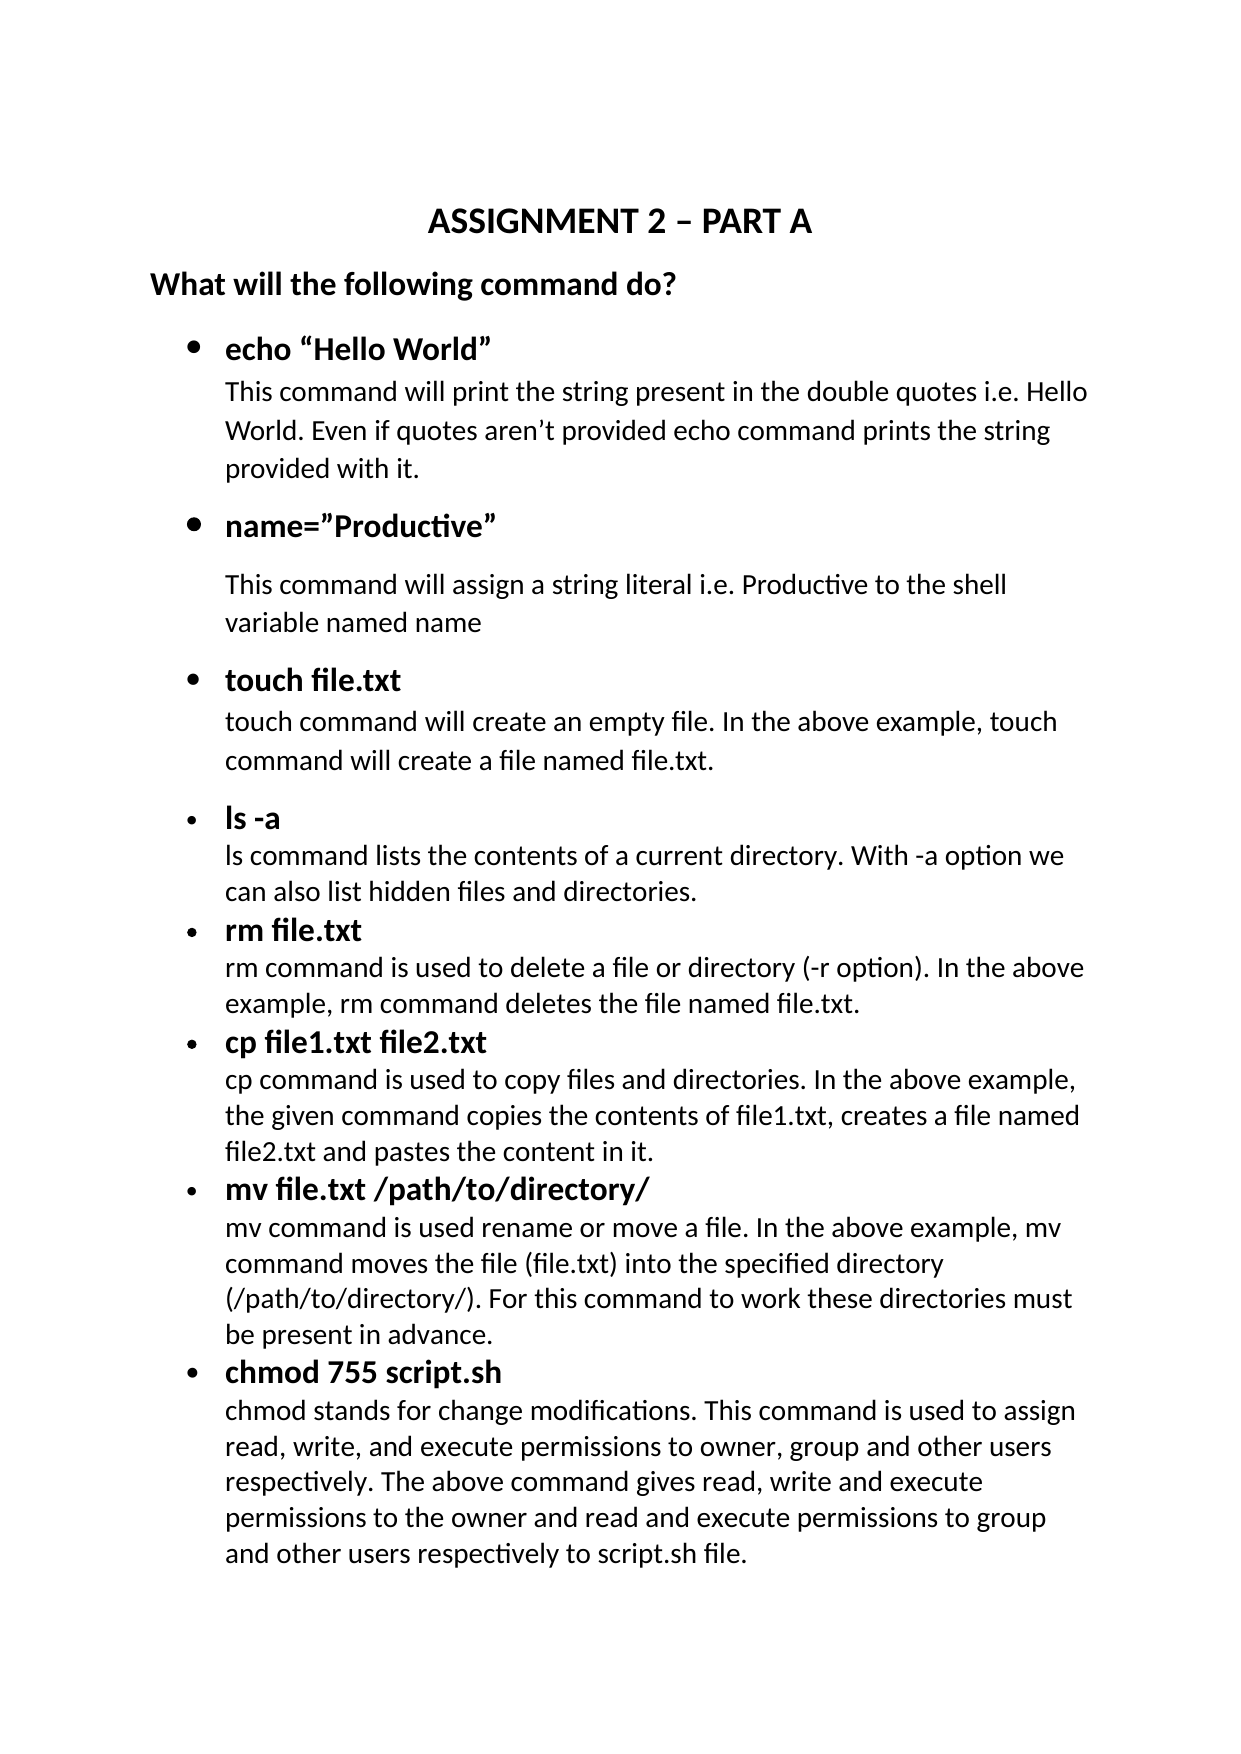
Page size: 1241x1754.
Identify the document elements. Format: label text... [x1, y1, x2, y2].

list mv file.txt /path/to/directory/ [187, 1168, 1090, 1209]
list touch command will create an empty file. In the above example, touch command will create a file named file.txt. [225, 703, 1090, 777]
list chmod 755 script.sh [187, 1352, 1090, 1392]
text ASSIGNMENT 2 – PART A [150, 197, 1090, 243]
text mv command is used rename or move a file. In the above example, mv command moves the file (file.txt) into the specified directory (/path/to/directory/). For this command to work these directories must be present in advance. [225, 1209, 1090, 1352]
list cp file1.txt file2.txt [187, 1021, 1090, 1061]
text This command will assign a string literal i.e. Productive to the shell variable named name [225, 566, 1090, 640]
text cp command is used to copy files and directories. In the above example, the given command copies the contents of file1.txt, creates a file named file2.txt and pastes the content in it. [225, 1061, 1090, 1168]
text chmod stands for change modifications. This command is used to assign read, write, and execute permissions to owner, group and other users respectively. The above command gives read, write and execute permissions to the owner and read and execute permissions to group and other users respectively to script.sh file. [225, 1392, 1090, 1570]
text rm command is used to delete a file or directory (-r option). In the above example, rm command deletes the file named file.txt. [225, 949, 1090, 1021]
list rm file.txt [187, 909, 1090, 949]
list touch file.txt [187, 659, 1090, 700]
text What will the following command do? [150, 263, 1090, 304]
list This command will print the string present in the double quotes i.e. Hello World. Even if quotes aren’t provided echo command prints the string provided with it. [225, 373, 1090, 486]
list echo “Hello World” [187, 324, 1090, 369]
list ls -a [187, 797, 1090, 837]
list name=”Productive” [187, 505, 1090, 546]
text ls command lists the contents of a current directory. With -a option we can also list hidden files and directories. [225, 837, 1090, 909]
